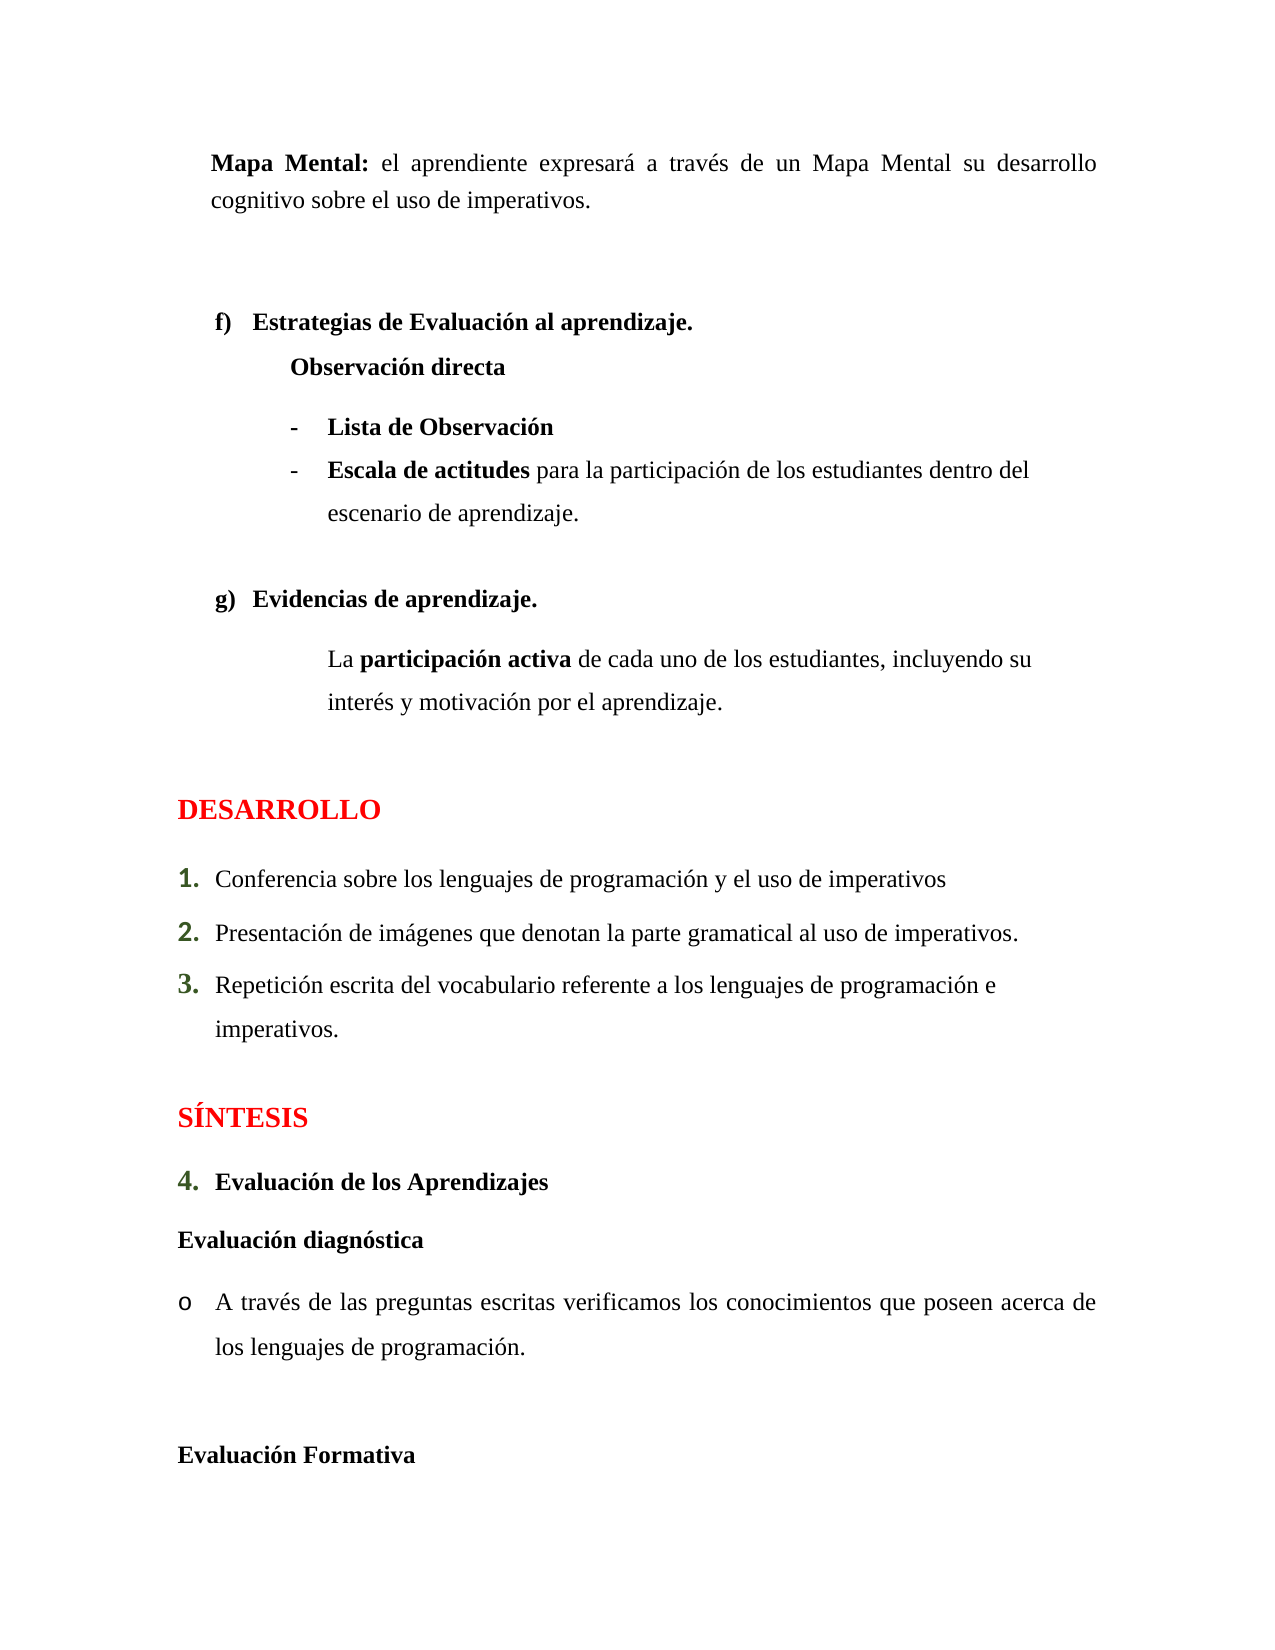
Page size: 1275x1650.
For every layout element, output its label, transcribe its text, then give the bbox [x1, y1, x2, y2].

list Conferencia sobre los lenguajes de programación y el uso de imperativos [177, 859, 1098, 895]
text SÍNTESIS [177, 1101, 1098, 1134]
text La participación activa de cada uno de los estudiantes, incluyendo su interés y motivación por el aprendizaje. [327, 644, 1098, 716]
list Escala de actitudes para la participación de los estudiantes dentro del escenario de aprendizaje. [290, 455, 1098, 527]
list Presentación de imágenes que denotan la parte gramatical al uso de imperativos. [177, 913, 1098, 948]
text Observación directa [216, 352, 1098, 381]
list Mapa Mental: el aprendiente expresará a través de un Mapa Mental su desarrollo cognitivo sobre el uso de imperativos. [211, 148, 1098, 214]
text Evaluación Formativa [177, 1440, 1098, 1469]
list Lista de Observación [290, 412, 1098, 441]
text DESARROLLO [177, 792, 1098, 826]
list Repetición escrita del vocabulario referente a los lenguajes de programación e imperativos. [177, 966, 1098, 1043]
list Evidencias de aprendizaje. [215, 584, 1098, 613]
text Evaluación diagnóstica [177, 1225, 1098, 1254]
list Estrategias de Evaluación al aprendizaje. [215, 307, 1098, 335]
list A través de las preguntas escritas verificamos los conocimientos que poseen acerca de los lenguajes de programación. [177, 1287, 1098, 1361]
list Evaluación de los Aprendizajes [177, 1163, 1098, 1196]
